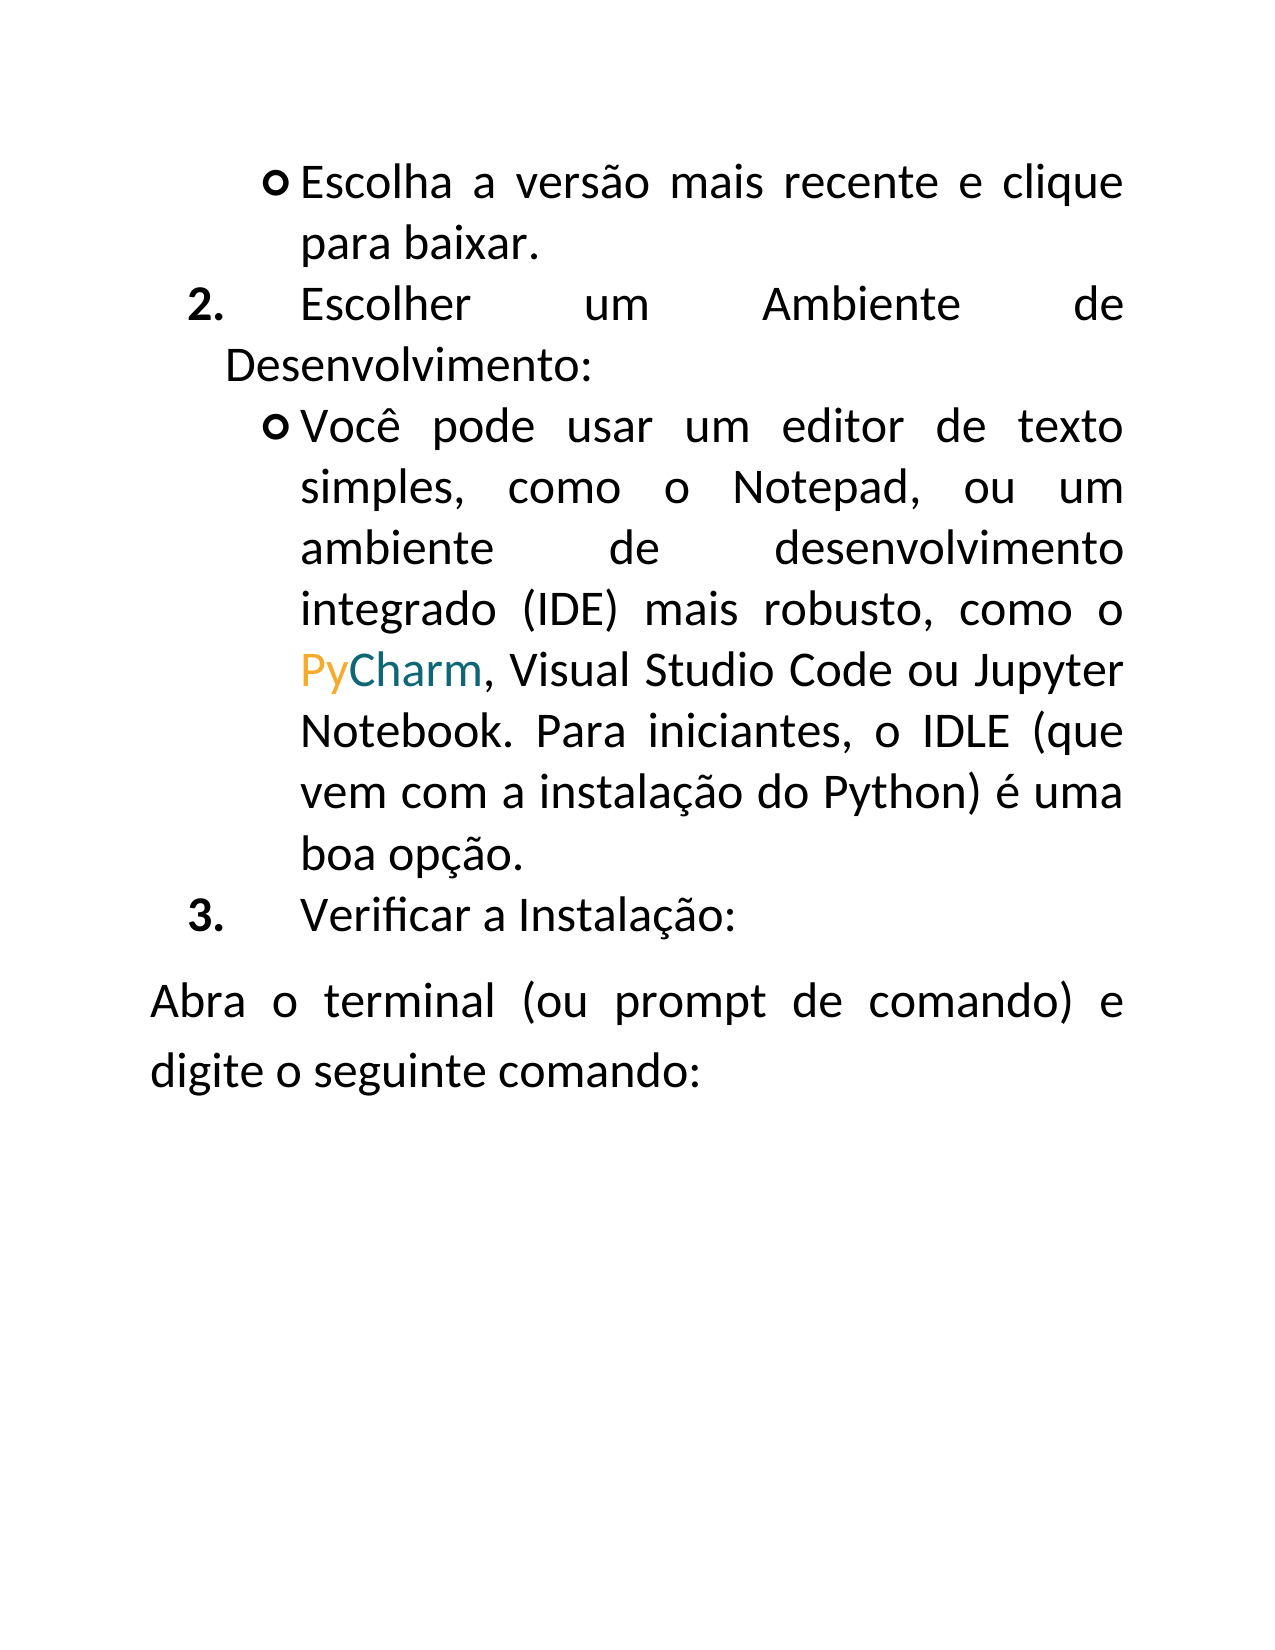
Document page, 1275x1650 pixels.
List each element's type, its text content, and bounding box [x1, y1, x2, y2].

list Você pode usar um editor de texto simples, como o Notepad, ou um ambiente de desenvolvimento integrado (IDE) mais robusto, como o PyCharm, Visual Studio Code ou Jupyter Notebook. Para iniciantes, o IDLE (que vem com a instalação do Python) é uma boa opção. [262, 394, 1125, 882]
text Abra o terminal (ou prompt de comando) e digite o seguinte comando: [150, 968, 1125, 1100]
list Escolha a versão mais recente e clique para baixar. [262, 150, 1125, 272]
list Verificar a Instalação: [187, 882, 1125, 943]
list Escolher um Ambiente de Desenvolvimento: [187, 272, 1125, 394]
